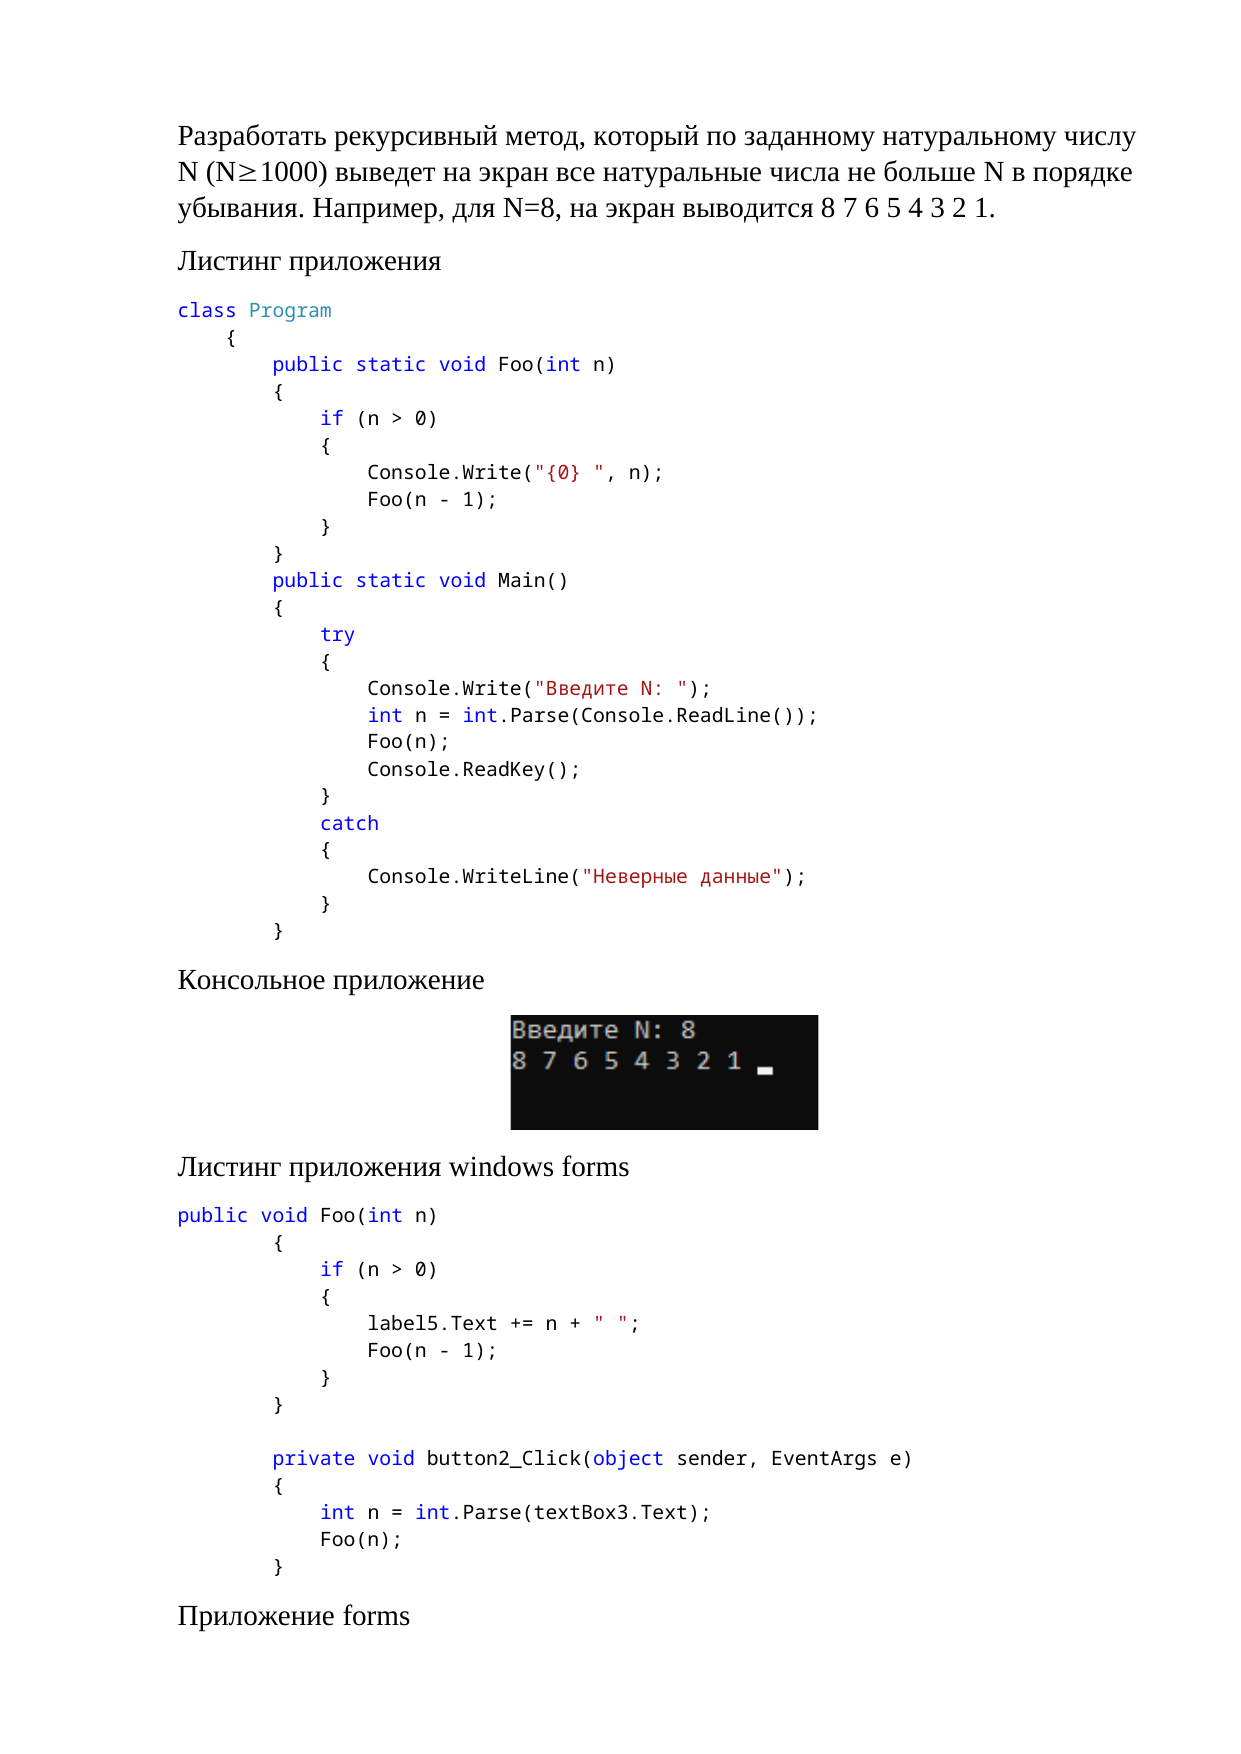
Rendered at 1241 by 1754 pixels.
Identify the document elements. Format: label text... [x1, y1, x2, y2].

text try [177, 620, 1152, 647]
text Console.Write("{0} ", n); [177, 458, 1152, 485]
text { [177, 593, 1152, 620]
text if (n > 0) [177, 1256, 1152, 1282]
text private void button2_Click(object sender, EventArgs e) [177, 1444, 1152, 1471]
text Приложение forms [177, 1598, 1152, 1632]
text } [177, 917, 1152, 944]
text int n = int.Parse(Console.ReadLine()); [177, 701, 1152, 728]
text catch [177, 809, 1152, 836]
text public void Foo(int n) [177, 1202, 1152, 1228]
picture [510, 1015, 819, 1130]
text Foo(n); [177, 1525, 1152, 1552]
text { [177, 1471, 1152, 1498]
text { [177, 431, 1152, 458]
text { [177, 647, 1152, 674]
text } [177, 1363, 1152, 1390]
text Консольное приложение [177, 962, 1152, 996]
text Foo(n - 1); [177, 485, 1152, 512]
text public static void Main() [177, 566, 1152, 593]
text { [177, 1228, 1152, 1256]
text { [177, 836, 1152, 863]
text } [177, 539, 1152, 566]
text int n = int.Parse(textBox3.Text); [177, 1498, 1152, 1525]
text { [177, 377, 1152, 404]
text Foo(n); [177, 728, 1152, 755]
text { [177, 323, 1152, 350]
text Разработать рекурсивный метод, который по заданному натуральному числу N (N1000) выведет на экран все натуральные числа не больше N в порядке убывания. Например, для N=8, на экран выводится 8 7 6 5 4 3 2 1. [177, 118, 1152, 224]
text public static void Foo(int n) [177, 350, 1152, 377]
text Console.WriteLine("Неверные данные"); [177, 863, 1152, 890]
text class Program [177, 296, 1152, 323]
text label5.Text += n + " "; [177, 1309, 1152, 1336]
text Листинг приложения [177, 243, 1152, 277]
text { [177, 1282, 1152, 1309]
text Console.ReadKey(); [177, 755, 1152, 782]
text Листинг приложения windows forms [177, 1149, 1152, 1182]
text } [177, 890, 1152, 917]
text } [177, 1552, 1152, 1579]
text Console.Write("Введите N: "); [177, 674, 1152, 701]
text if (n > 0) [177, 404, 1152, 431]
text Foo(n - 1); [177, 1336, 1152, 1363]
text } [177, 782, 1152, 809]
text } [177, 1390, 1152, 1417]
text } [177, 512, 1152, 539]
